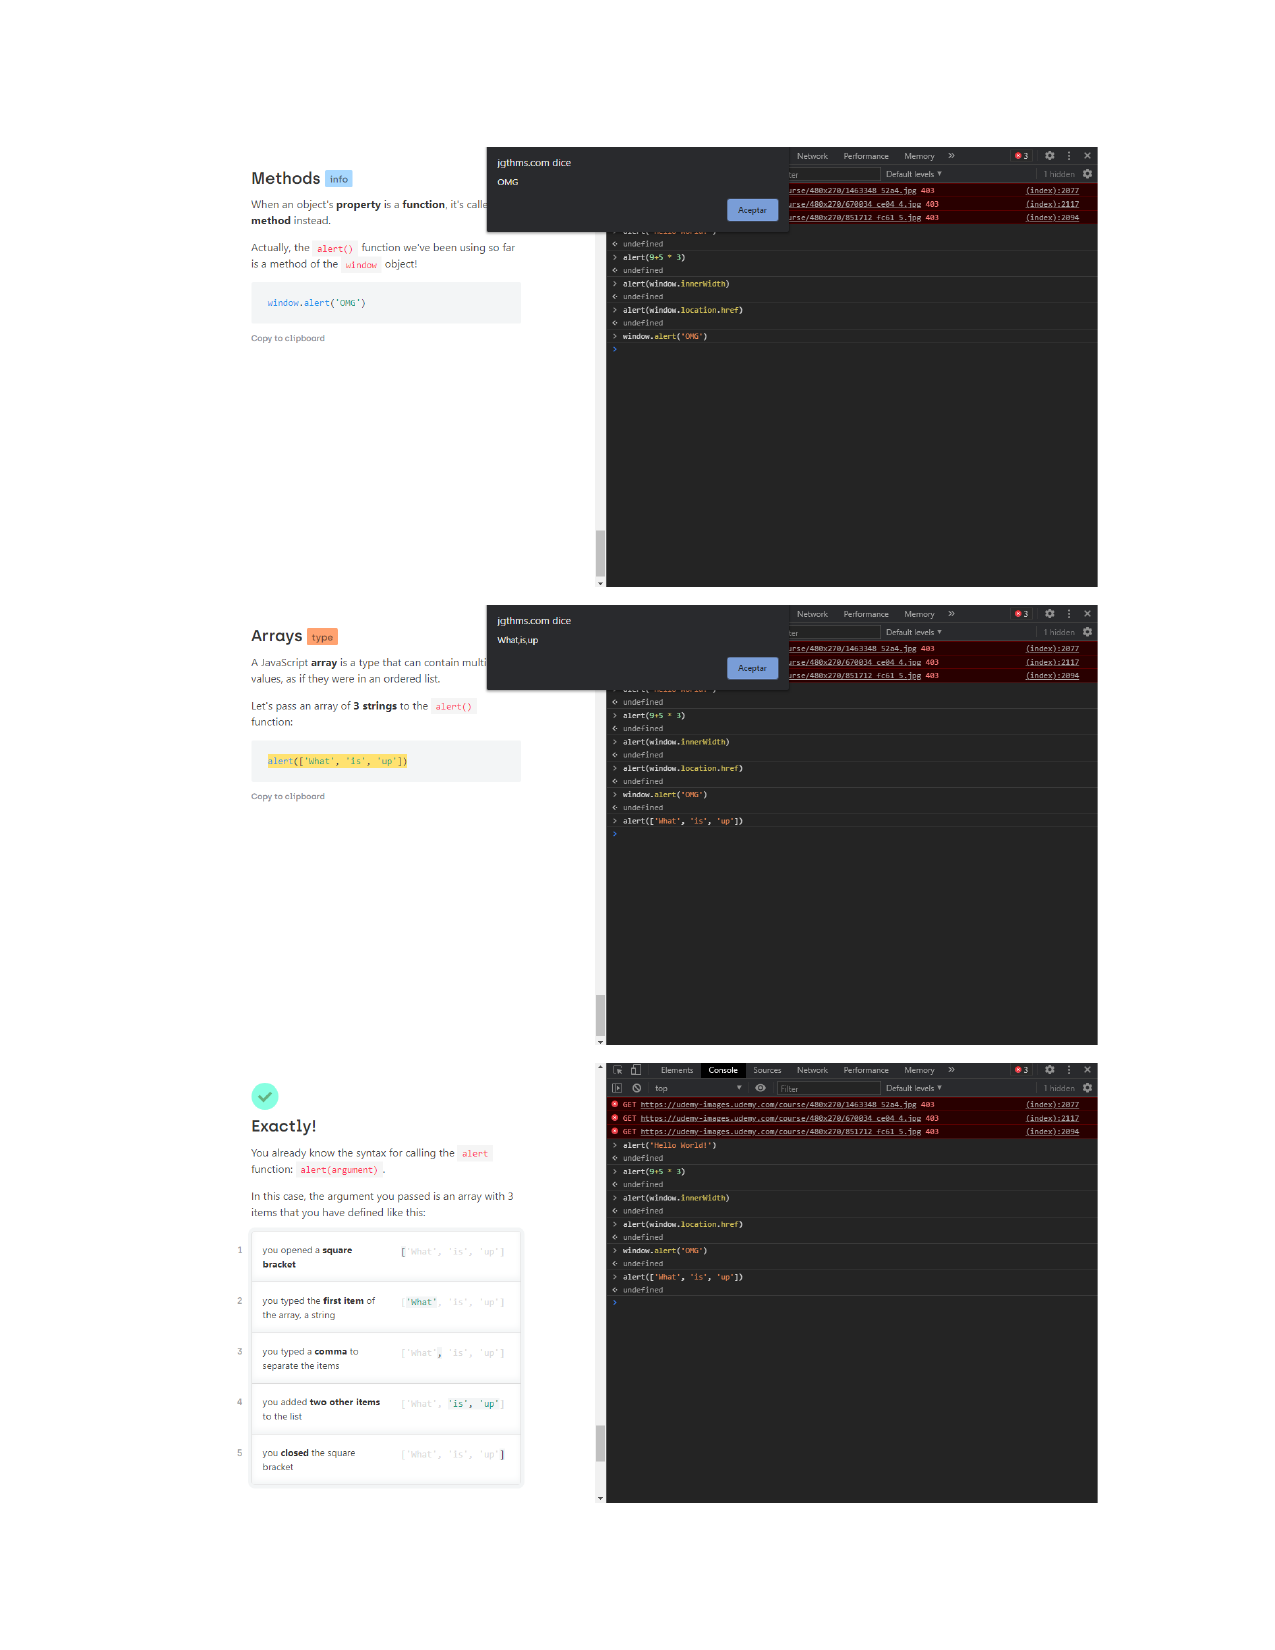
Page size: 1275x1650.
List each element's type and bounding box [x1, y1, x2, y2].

picture [177, 147, 1098, 587]
picture [177, 1063, 1098, 1503]
picture [177, 605, 1098, 1045]
